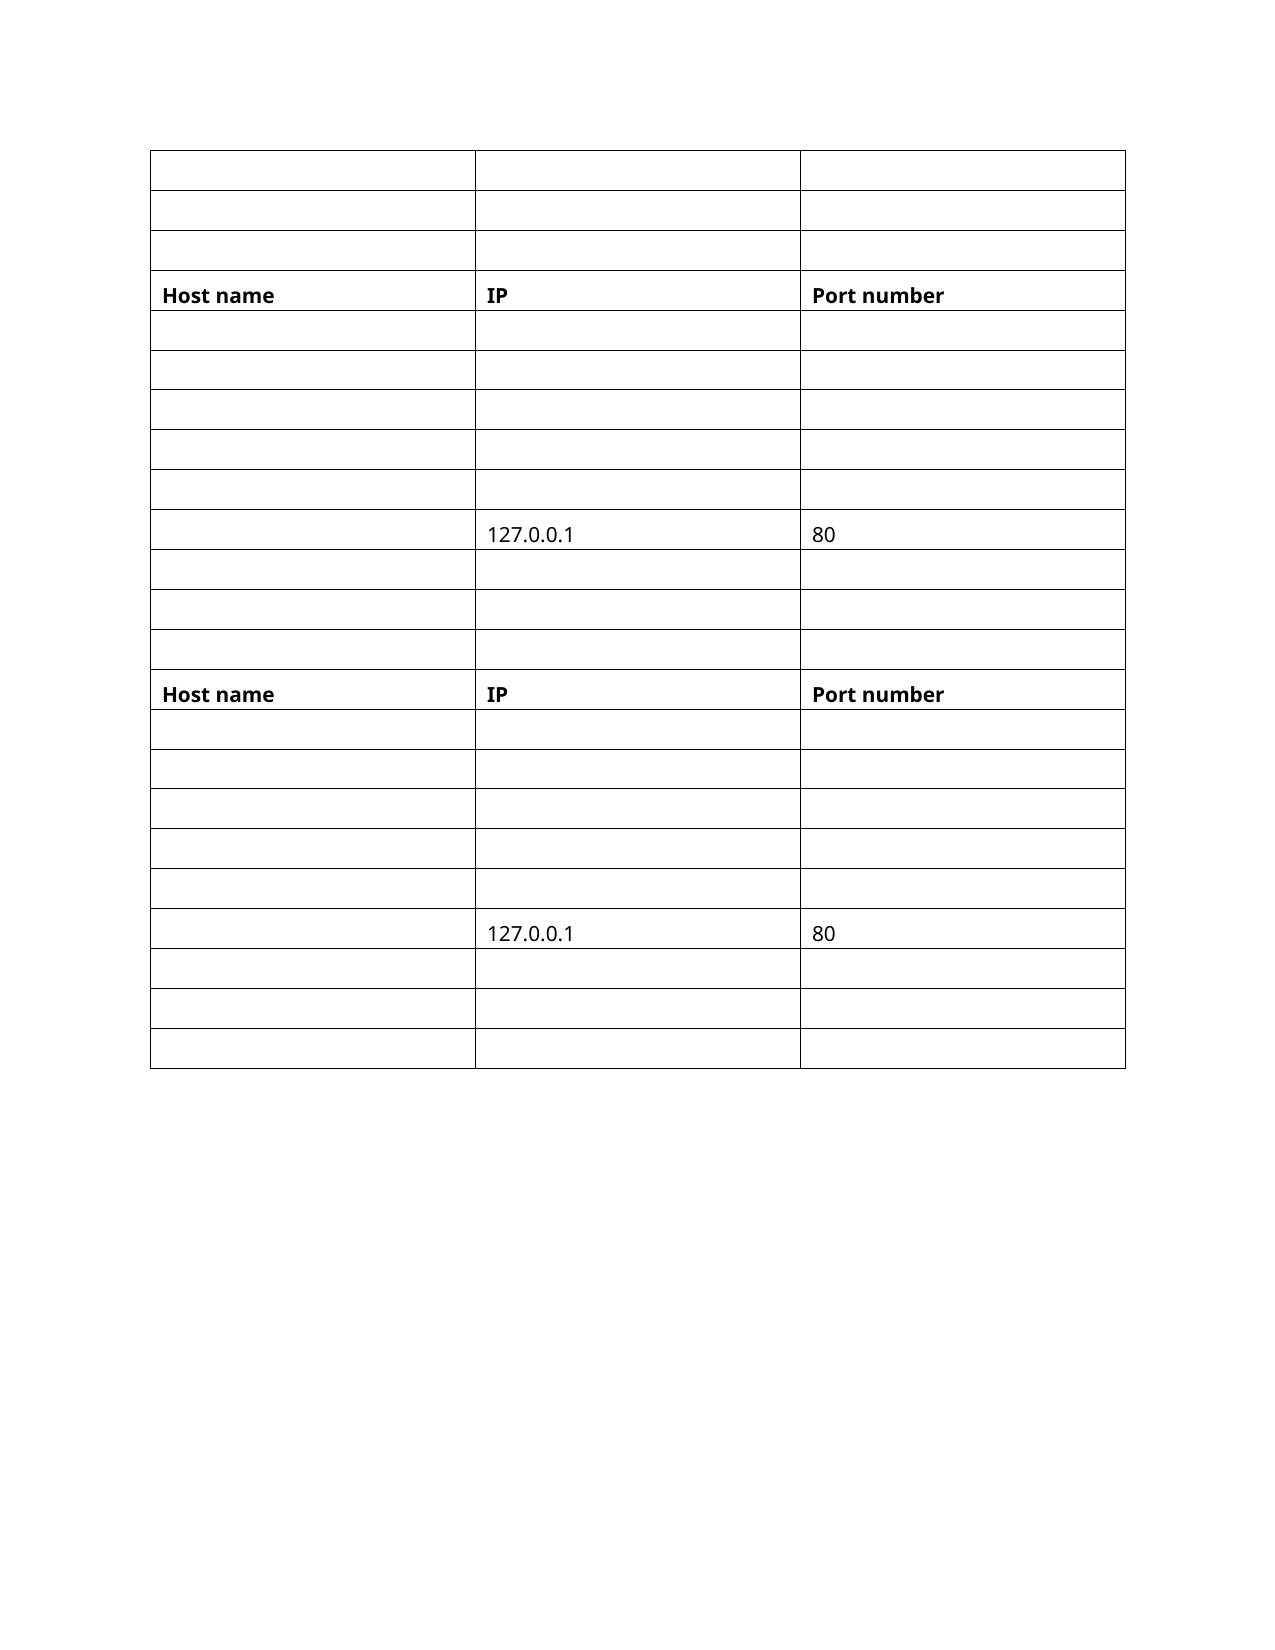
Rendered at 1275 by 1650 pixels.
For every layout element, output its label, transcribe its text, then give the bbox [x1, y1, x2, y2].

table_header IP [476, 271, 800, 309]
table_cell [476, 1029, 800, 1068]
table_cell [801, 430, 1125, 469]
table_cell [801, 151, 1125, 190]
table_cell [151, 789, 475, 828]
table_cell [476, 789, 800, 828]
table_cell [151, 949, 475, 988]
table_cell 127.0.0.1 [476, 510, 800, 549]
table_cell [476, 869, 800, 908]
table_cell [151, 1029, 475, 1068]
table_cell [801, 869, 1125, 908]
table_cell [151, 869, 475, 908]
table_cell [151, 630, 475, 669]
table_cell [476, 630, 800, 669]
table_cell [476, 470, 800, 509]
table_cell [151, 231, 475, 270]
table_cell [151, 191, 475, 230]
table_cell [476, 710, 800, 748]
table_cell [801, 829, 1125, 868]
table_header Port number [801, 670, 1125, 708]
table_cell [151, 390, 475, 429]
table_cell [801, 949, 1125, 988]
table_cell [801, 351, 1125, 389]
table_cell [151, 710, 475, 748]
table_cell [801, 311, 1125, 349]
table_cell [801, 470, 1125, 509]
table_cell [151, 470, 475, 509]
table_cell [151, 989, 475, 1028]
table_cell [476, 430, 800, 469]
table_cell [801, 710, 1125, 748]
table_cell [151, 430, 475, 469]
table_header Port number [801, 271, 1125, 309]
table_cell [476, 550, 800, 589]
table_cell [151, 151, 475, 190]
table_cell [151, 510, 475, 549]
table_cell [151, 550, 475, 589]
table_cell [151, 590, 475, 629]
table_cell [801, 550, 1125, 589]
table_cell [151, 750, 475, 788]
table_cell 127.0.0.1 [476, 909, 800, 948]
table_cell [801, 989, 1125, 1028]
table_cell 80 [801, 909, 1125, 948]
table_cell [476, 311, 800, 349]
table_cell [476, 351, 800, 389]
table_cell [151, 311, 475, 349]
table_cell [476, 989, 800, 1028]
table_cell [801, 390, 1125, 429]
table_cell [151, 909, 475, 948]
table_cell [476, 829, 800, 868]
table_cell [476, 949, 800, 988]
table_cell [476, 191, 800, 230]
table_cell 80 [801, 510, 1125, 549]
table_cell [801, 630, 1125, 669]
table_cell [801, 789, 1125, 828]
table_cell [476, 390, 800, 429]
table_cell [151, 351, 475, 389]
table_cell [476, 231, 800, 270]
table_cell [801, 231, 1125, 270]
table_header Host name [151, 271, 475, 309]
table_cell [801, 1029, 1125, 1068]
table_cell [801, 191, 1125, 230]
table_cell [476, 590, 800, 629]
table_cell [476, 750, 800, 788]
table_header IP [476, 670, 800, 708]
table_cell [801, 750, 1125, 788]
table_cell [476, 151, 800, 190]
table_cell [801, 590, 1125, 629]
table_header Host name [151, 670, 475, 708]
table_cell [151, 829, 475, 868]
